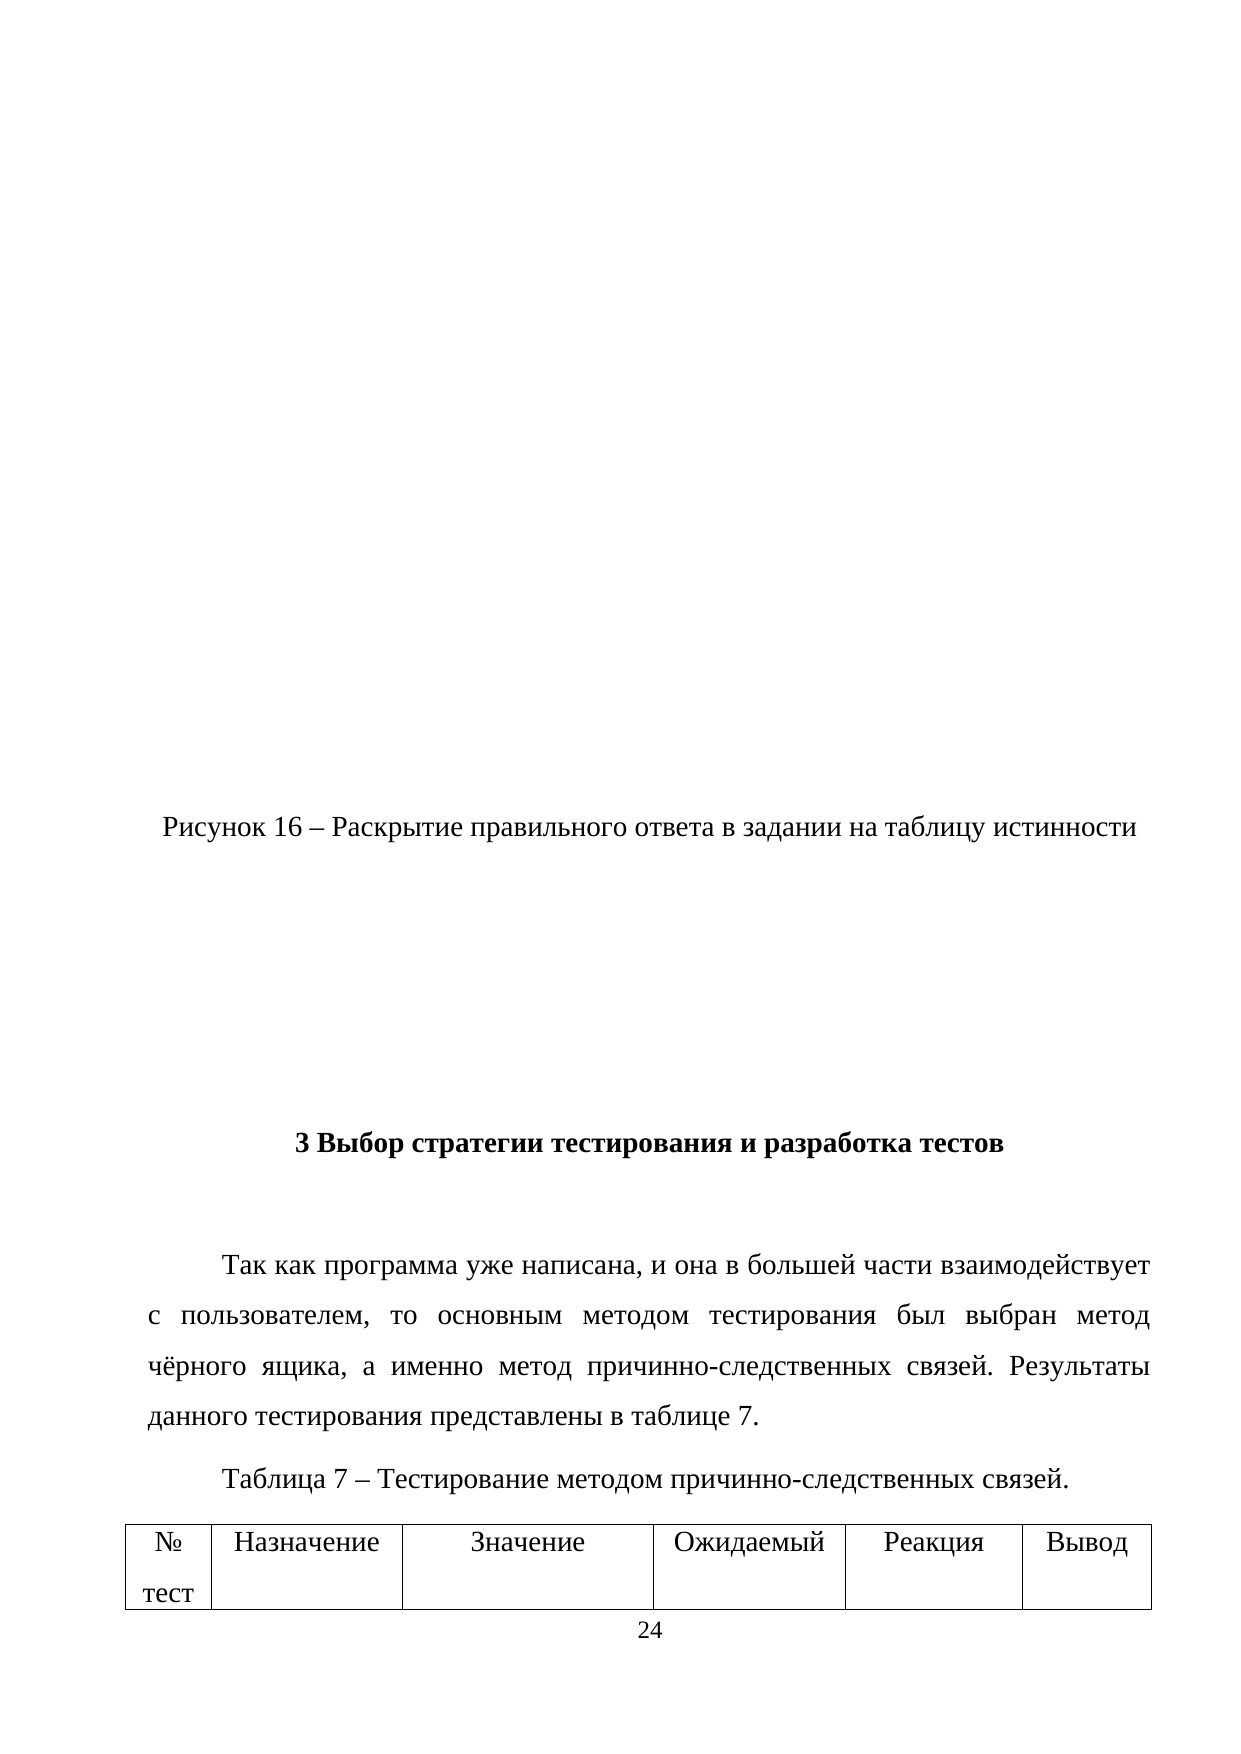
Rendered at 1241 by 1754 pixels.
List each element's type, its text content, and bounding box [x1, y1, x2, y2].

table_header № теста [126, 1525, 211, 1608]
table_header Назначение [212, 1525, 402, 1608]
subtitle 3 Выбор стратегии тестирования и разработка тестов [148, 1126, 1152, 1159]
text Так как программа уже написана, и она в большей части взаимодействует с пользователем, то основным методом тестирования был выбран метод чёрного ящика, а именно метод причинно-следственных связей. Результаты данного тестирования представлены в таблице 7. [148, 1247, 1152, 1431]
table_header Ожидаемый результат [654, 1525, 845, 1608]
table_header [403, 1525, 653, 1608]
text Рисунок 16 – Раскрытие правильного ответа в задании на таблицу истинности [148, 809, 1152, 842]
table_header Реакция программы [846, 1525, 1022, 1608]
text Таблица 7 – Тестирование методом причинно-следственных связей. [148, 1461, 1152, 1494]
table_header Вывод [1023, 1525, 1151, 1608]
